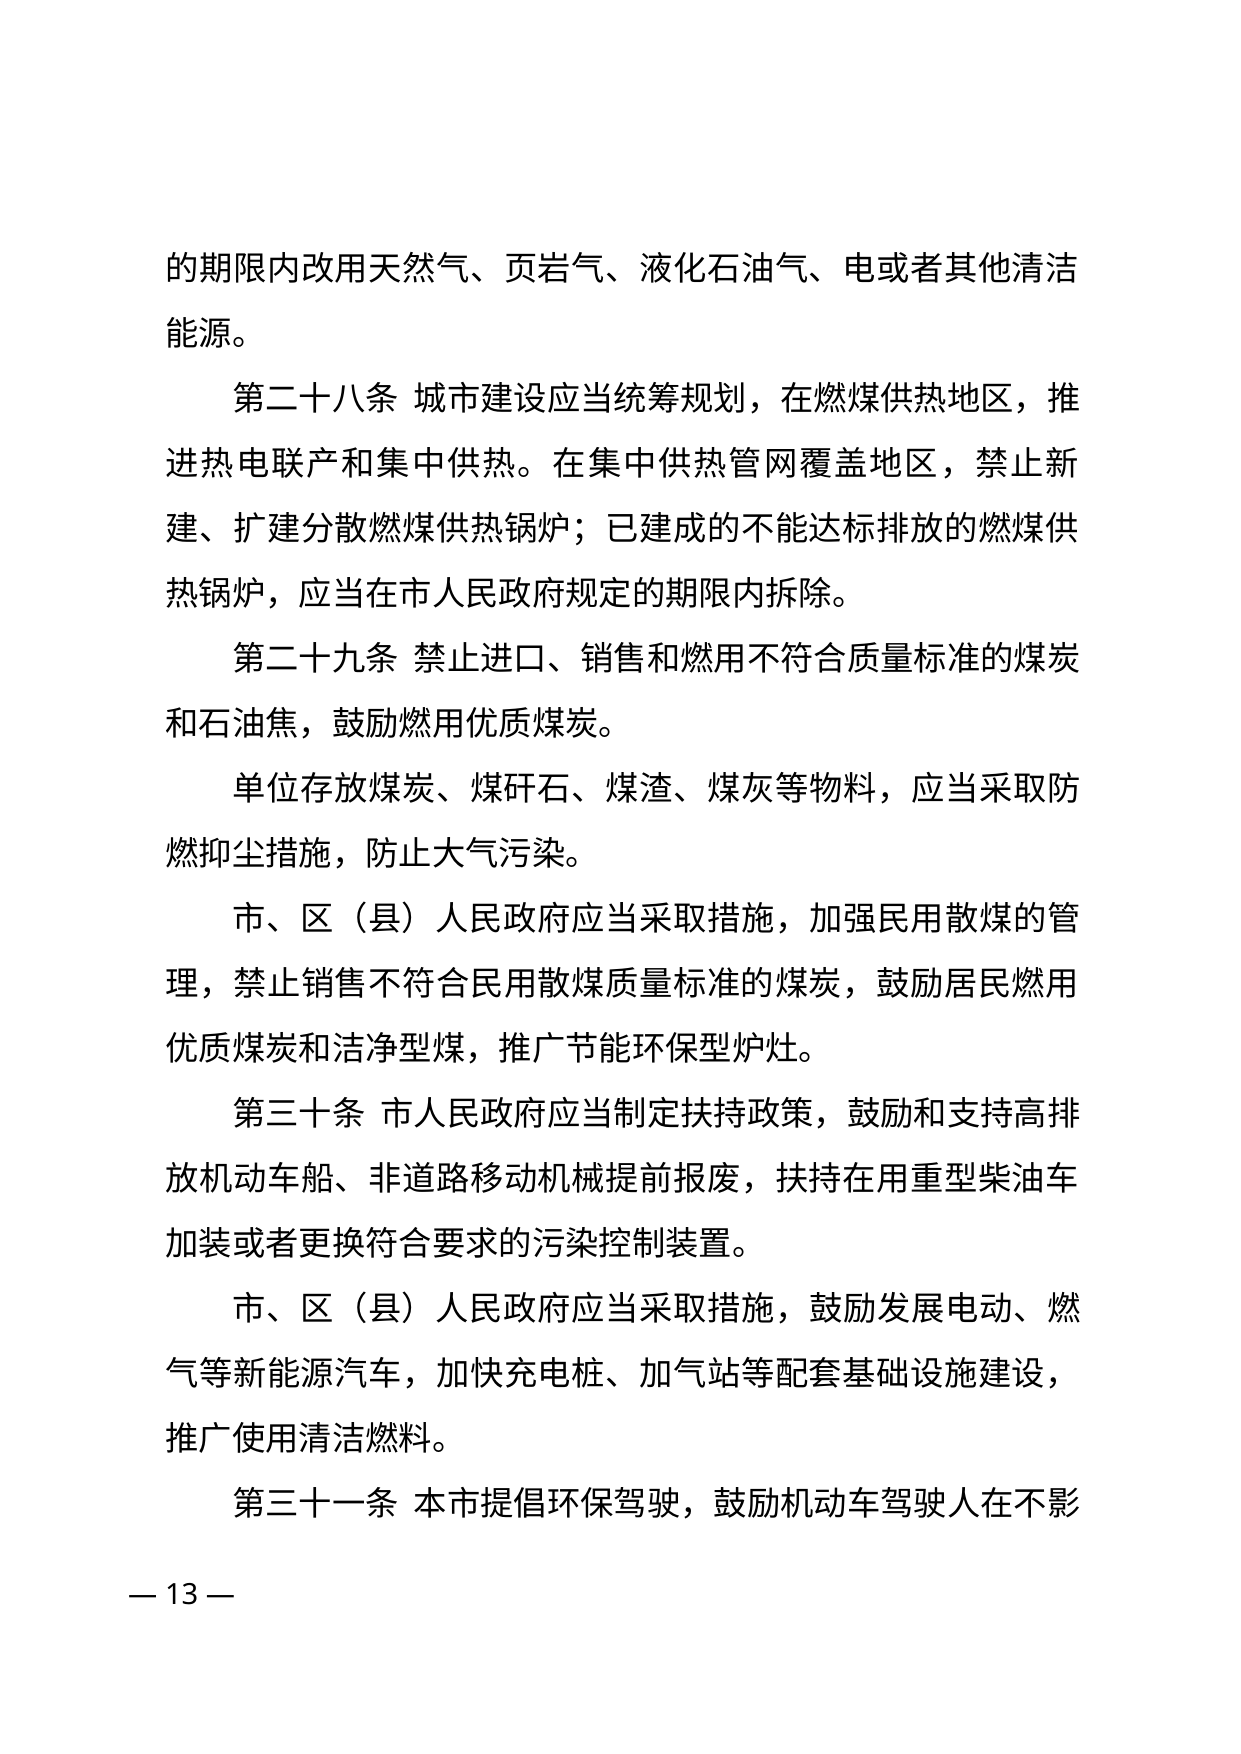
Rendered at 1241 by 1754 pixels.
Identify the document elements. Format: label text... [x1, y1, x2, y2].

text 第三十条 市人民政府应当制定扶持政策，鼓励和支持高排放机动车船、非道路移动机械提前报废，扶持在用重型柴油车加装或者更换符合要求的污染控制装置。 [165, 1078, 1081, 1273]
text 第二十九条 禁止进口、销售和燃用不符合质量标准的煤炭和石油焦，鼓励燃用优质煤炭。 [165, 623, 1081, 753]
text 市、区（县）人民政府应当采取措施，加强民用散煤的管理，禁止销售不符合民用散煤质量标准的煤炭，鼓励居民燃用优质煤炭和洁净型煤，推广节能环保型炉灶。 [165, 883, 1081, 1078]
text 市、区（县）人民政府应当采取措施，鼓励发展电动、燃气等新能源汽车，加快充电桩、加气站等配套基础设施建设，推广使用清洁燃料。 [165, 1273, 1081, 1468]
text 单位存放煤炭、煤矸石、煤渣、煤灰等物料，应当采取防燃抑尘措施，防止大气污染。 [165, 753, 1081, 883]
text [165, 233, 1081, 363]
text 第二十八条 城市建设应当统筹规划，在燃煤供热地区，推进热电联产和集中供热。在集中供热管网覆盖地区，禁止新建、扩建分散燃煤供热锅炉；已建成的不能达标排放的燃煤供热锅炉，应当在市人民政府规定的期限内拆除。 [165, 363, 1081, 623]
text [165, 1468, 1081, 1533]
